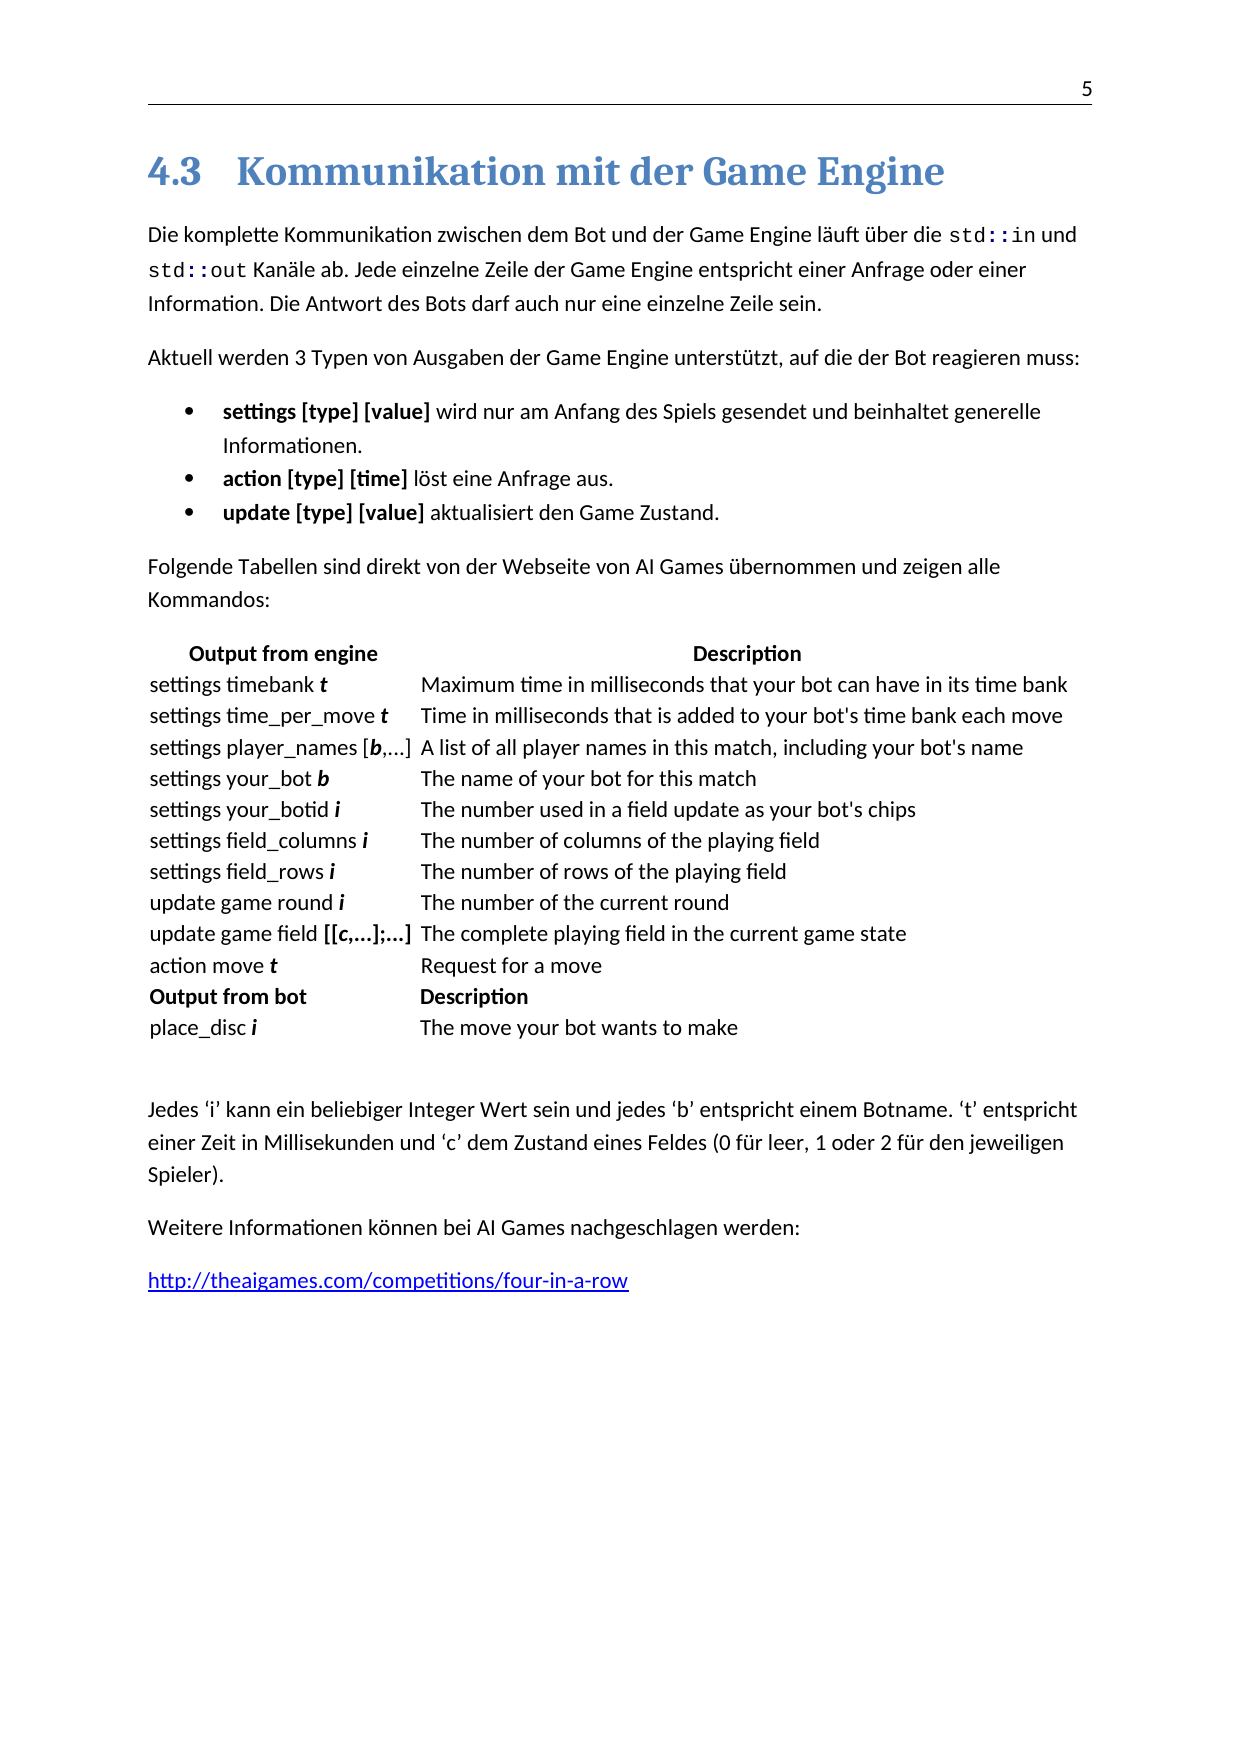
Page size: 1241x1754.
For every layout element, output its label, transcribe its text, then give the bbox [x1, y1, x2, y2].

table_cell Request for a move [419, 949, 1075, 980]
subtitle Kommunikation mit der Game Engine [148, 148, 1092, 196]
table_cell settings your_bot b [148, 762, 419, 793]
table_cell The name of your bot for this match [419, 762, 1075, 793]
list action [type] [time] löst eine Anfrage aus. [185, 464, 1092, 493]
table_cell The complete playing field in the current game state [419, 918, 1075, 949]
list settings [type] [value] wird nur am Anfang des Spiels gesendet und beinhaltet generelle Informationen. [185, 397, 1092, 459]
table_cell Maximum time in milliseconds that your bot can have in its time bank [419, 669, 1075, 700]
table_header Description [419, 638, 1075, 669]
table_cell The number used in a field update as your bot's chips [419, 794, 1075, 824]
table_cell A list of all player names in this match, including your bot's name [419, 731, 1075, 762]
table_cell settings your_botid i [148, 794, 419, 824]
table_cell The move your bot wants to make [418, 1011, 1068, 1043]
table_header Output from engine [148, 638, 419, 669]
table_cell settings field_rows i [148, 856, 419, 887]
table_cell Time in milliseconds that is added to your bot's time bank each move [419, 700, 1075, 731]
table_cell settings timebank t [148, 669, 419, 700]
table_cell settings field_columns i [148, 825, 419, 856]
text Folgende Tabellen sind direkt von der Webseite von AI Games übernommen und zeigen alle Kommandos: [148, 552, 1092, 613]
table_cell The number of columns of the playing field [419, 825, 1075, 856]
text Weitere Informationen können bei AI Games nachgeschlagen werden: [148, 1213, 1092, 1241]
table_cell The number of the current round [419, 887, 1075, 918]
text http://theaigames.com/competitions/four-in-a-row [148, 1266, 1092, 1294]
text Die komplette Kommunikation zwischen dem Bot und der Game Engine läuft über die std::in und std::out Kanäle ab. Jede einzelne Zeile der Game Engine entspricht einer Anfrage oder einer Information. Die Antwort des Bots darf auch nur eine einzelne Zeile sein. [148, 221, 1092, 317]
text Aktuell werden 3 Typen von Ausgaben der Game Engine unterstützt, auf die der Bot reagieren muss: [148, 343, 1092, 371]
table_cell place_disc i [148, 1011, 418, 1043]
table_cell action move t [148, 949, 419, 980]
table_cell The number of rows of the playing field [419, 856, 1075, 887]
table_cell settings time_per_move t [148, 700, 419, 731]
table_cell settings player_names [b,...] [148, 731, 419, 762]
table_header Output from bot [148, 980, 418, 1011]
table_cell update game field [[c,...];...] [148, 918, 419, 949]
table_header Description [418, 980, 1068, 1011]
text Jedes ‘i’ kann ein beliebiger Integer Wert sein und jedes ‘b’ entspricht einem Botname. ‘t’ entspricht einer Zeit in Millisekunden und ‘c’ dem Zustand eines Feldes (0 für leer, 1 oder 2 für den jeweiligen Spieler). [148, 1096, 1092, 1188]
list update [type] [value] aktualisiert den Game Zustand. [185, 498, 1092, 526]
table_cell update game round i [148, 887, 419, 918]
